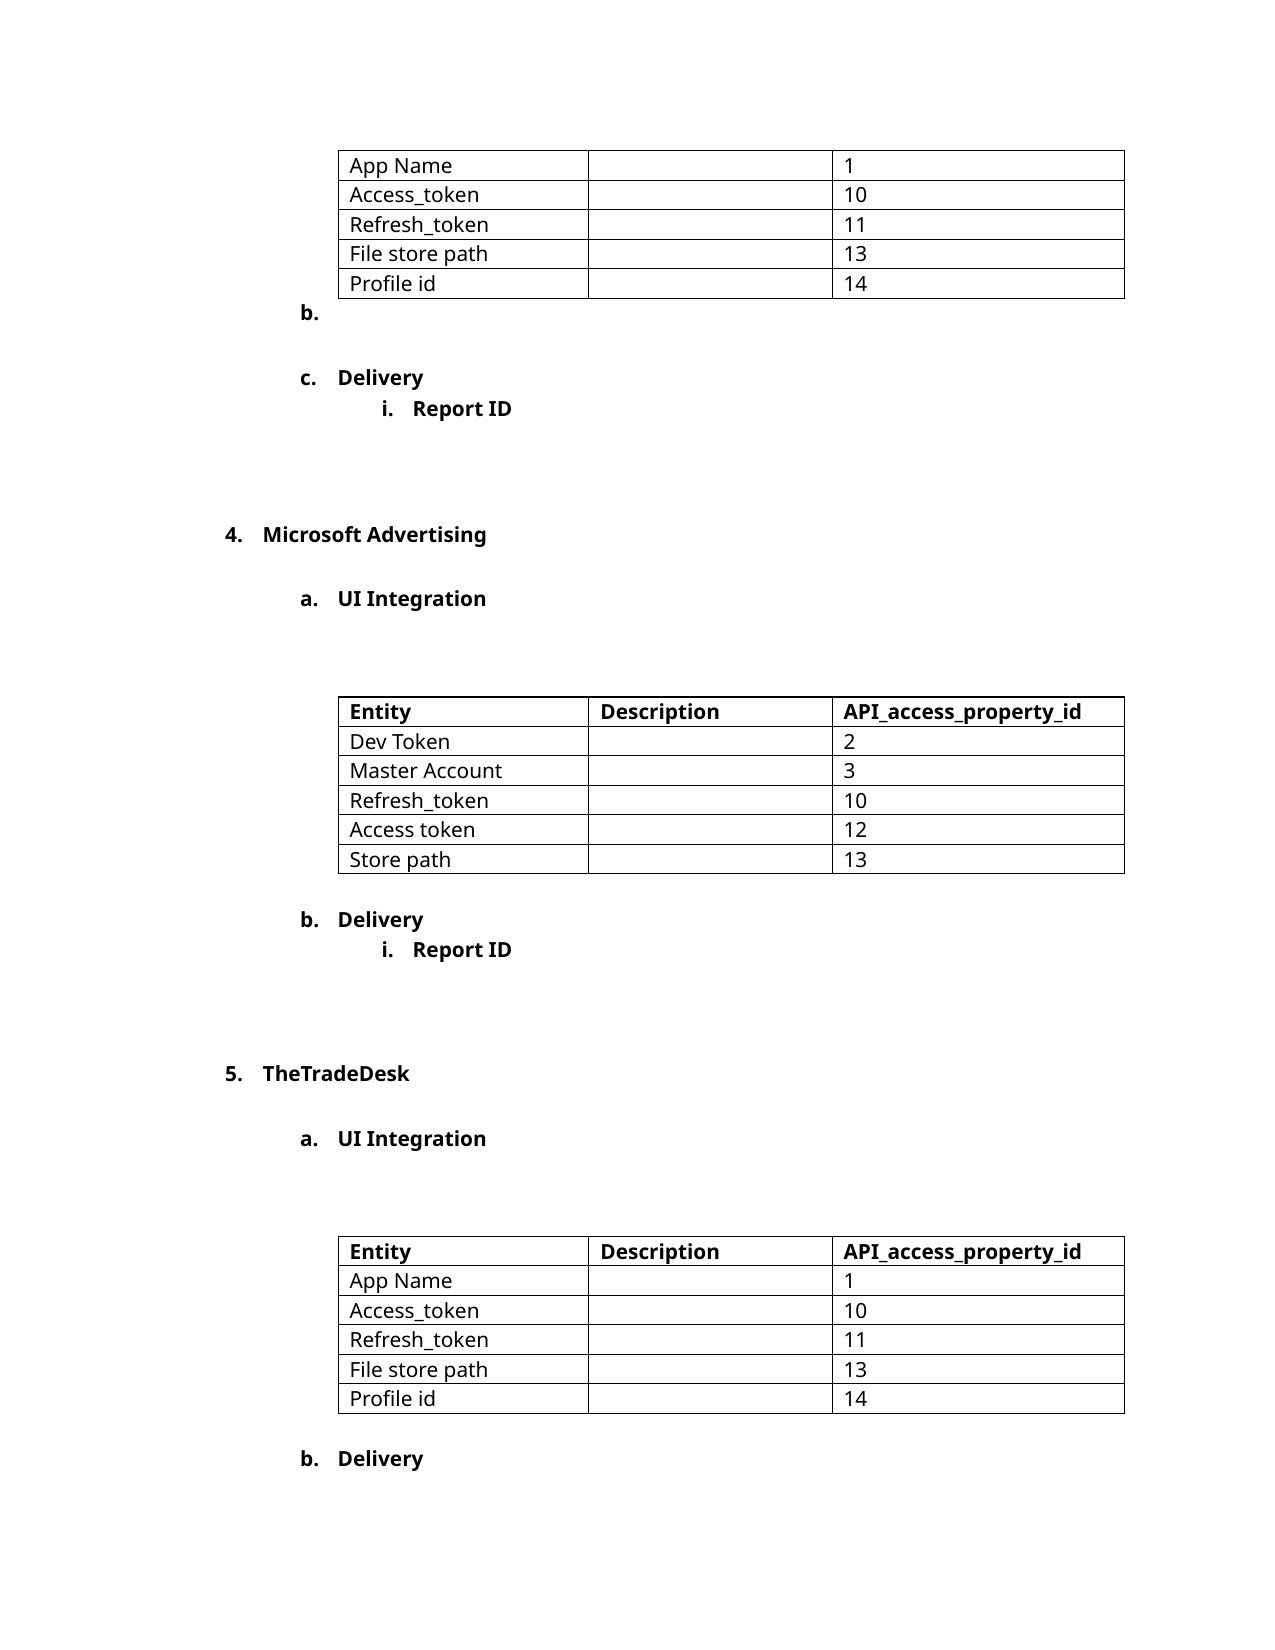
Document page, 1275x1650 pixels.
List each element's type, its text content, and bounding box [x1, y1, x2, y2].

table_cell File store path [339, 1355, 588, 1383]
table_cell Access_token [339, 1296, 588, 1324]
table_cell 12 [833, 815, 1124, 844]
table_cell [589, 181, 832, 209]
table_cell [589, 1296, 832, 1324]
table_cell [589, 786, 832, 814]
list UI Integration [300, 1124, 1125, 1217]
table_cell 10 [833, 786, 1124, 814]
table_cell Dev Token [339, 727, 588, 755]
table_cell 11 [833, 210, 1124, 238]
table_cell App Name [339, 1266, 588, 1295]
table_cell [589, 210, 832, 238]
table_cell [589, 756, 832, 785]
table_cell 14 [833, 269, 1124, 297]
table_cell Access token [339, 815, 588, 844]
table_cell [589, 1325, 832, 1354]
table_cell [589, 727, 832, 755]
table_cell 13 [833, 240, 1124, 268]
table_header Entity [339, 698, 588, 726]
table_header API_access_property_id [833, 1237, 1124, 1265]
table_cell Access_token [339, 181, 588, 209]
table_cell [589, 240, 832, 268]
table_cell Store path [339, 845, 588, 873]
table_cell [589, 815, 832, 844]
table_cell App Name [339, 151, 588, 179]
table_header Entity [339, 1237, 588, 1265]
table_cell File store path [339, 240, 588, 268]
table_cell 1 [833, 151, 1124, 179]
table_cell Refresh_token [339, 786, 588, 814]
table_cell [589, 1384, 832, 1413]
list Delivery [300, 1444, 1125, 1473]
table_cell [589, 151, 832, 179]
table_cell 13 [833, 845, 1124, 873]
table_cell 14 [833, 1384, 1124, 1413]
list UI Integration [300, 584, 1125, 677]
table_cell [589, 1266, 832, 1295]
list Report ID [394, 936, 1125, 1057]
table_cell Master Account [339, 756, 588, 785]
table_header Description [589, 698, 832, 726]
list TheTradeDesk [225, 1059, 1125, 1121]
table_cell [589, 269, 832, 297]
table_cell 10 [833, 1296, 1124, 1324]
table_header Description [589, 1237, 832, 1265]
table_cell 11 [833, 1325, 1124, 1354]
table_cell Refresh_token [339, 1325, 588, 1354]
table_cell Refresh_token [339, 210, 588, 238]
table_cell 13 [833, 1355, 1124, 1383]
table_cell 1 [833, 1266, 1124, 1295]
table_cell Profile id [339, 1384, 588, 1413]
list Microsoft Advertising [225, 520, 1125, 582]
table_cell 10 [833, 181, 1124, 209]
list Delivery [300, 905, 1125, 933]
list Report ID [394, 394, 1125, 517]
table_cell 3 [833, 756, 1124, 785]
table_cell Profile id [339, 269, 588, 297]
table_cell 2 [833, 727, 1124, 755]
table_cell [589, 1355, 832, 1383]
list Delivery [300, 363, 1125, 392]
table_cell [589, 845, 832, 873]
table_header API_access_property_id [833, 698, 1124, 726]
